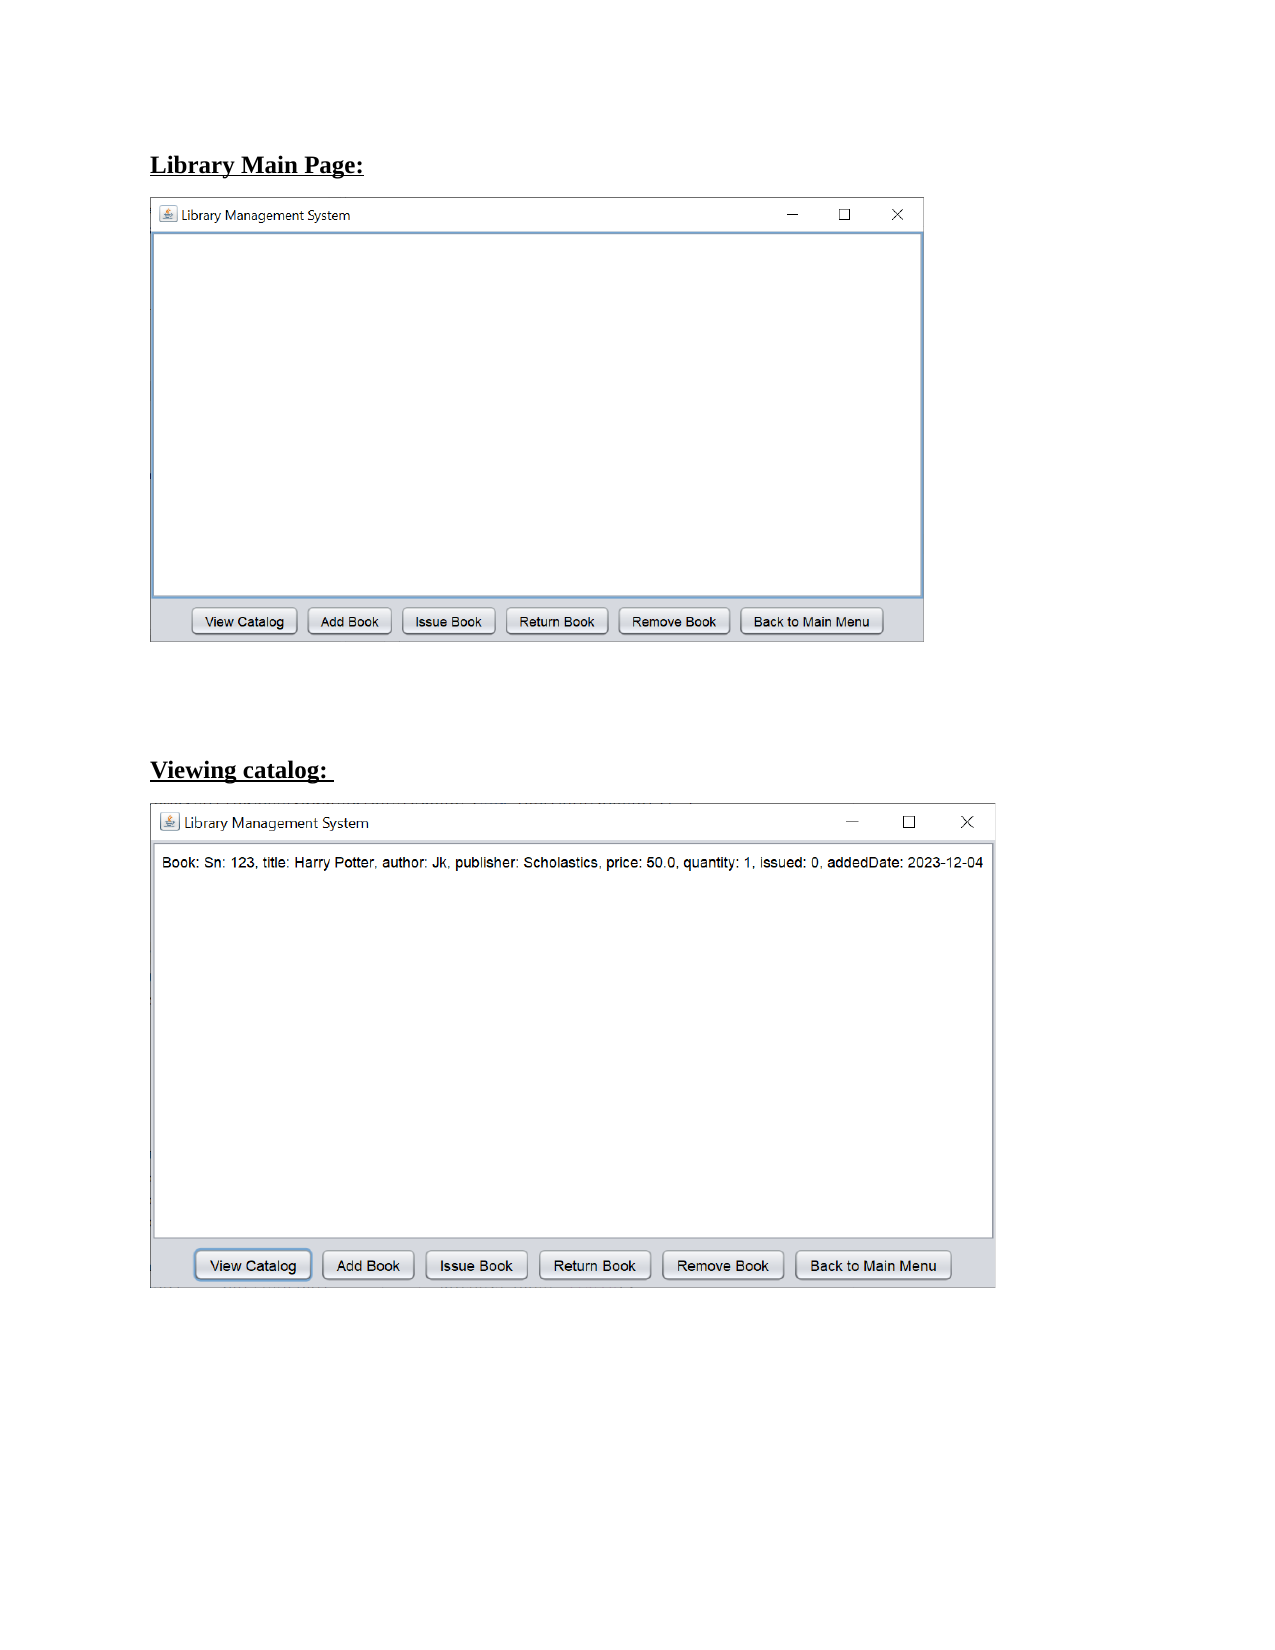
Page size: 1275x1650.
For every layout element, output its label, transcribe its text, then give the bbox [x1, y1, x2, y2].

text Library Main Page: [150, 150, 1125, 179]
picture [150, 197, 924, 642]
picture [150, 803, 996, 1288]
text Viewing catalog: [150, 755, 1125, 784]
